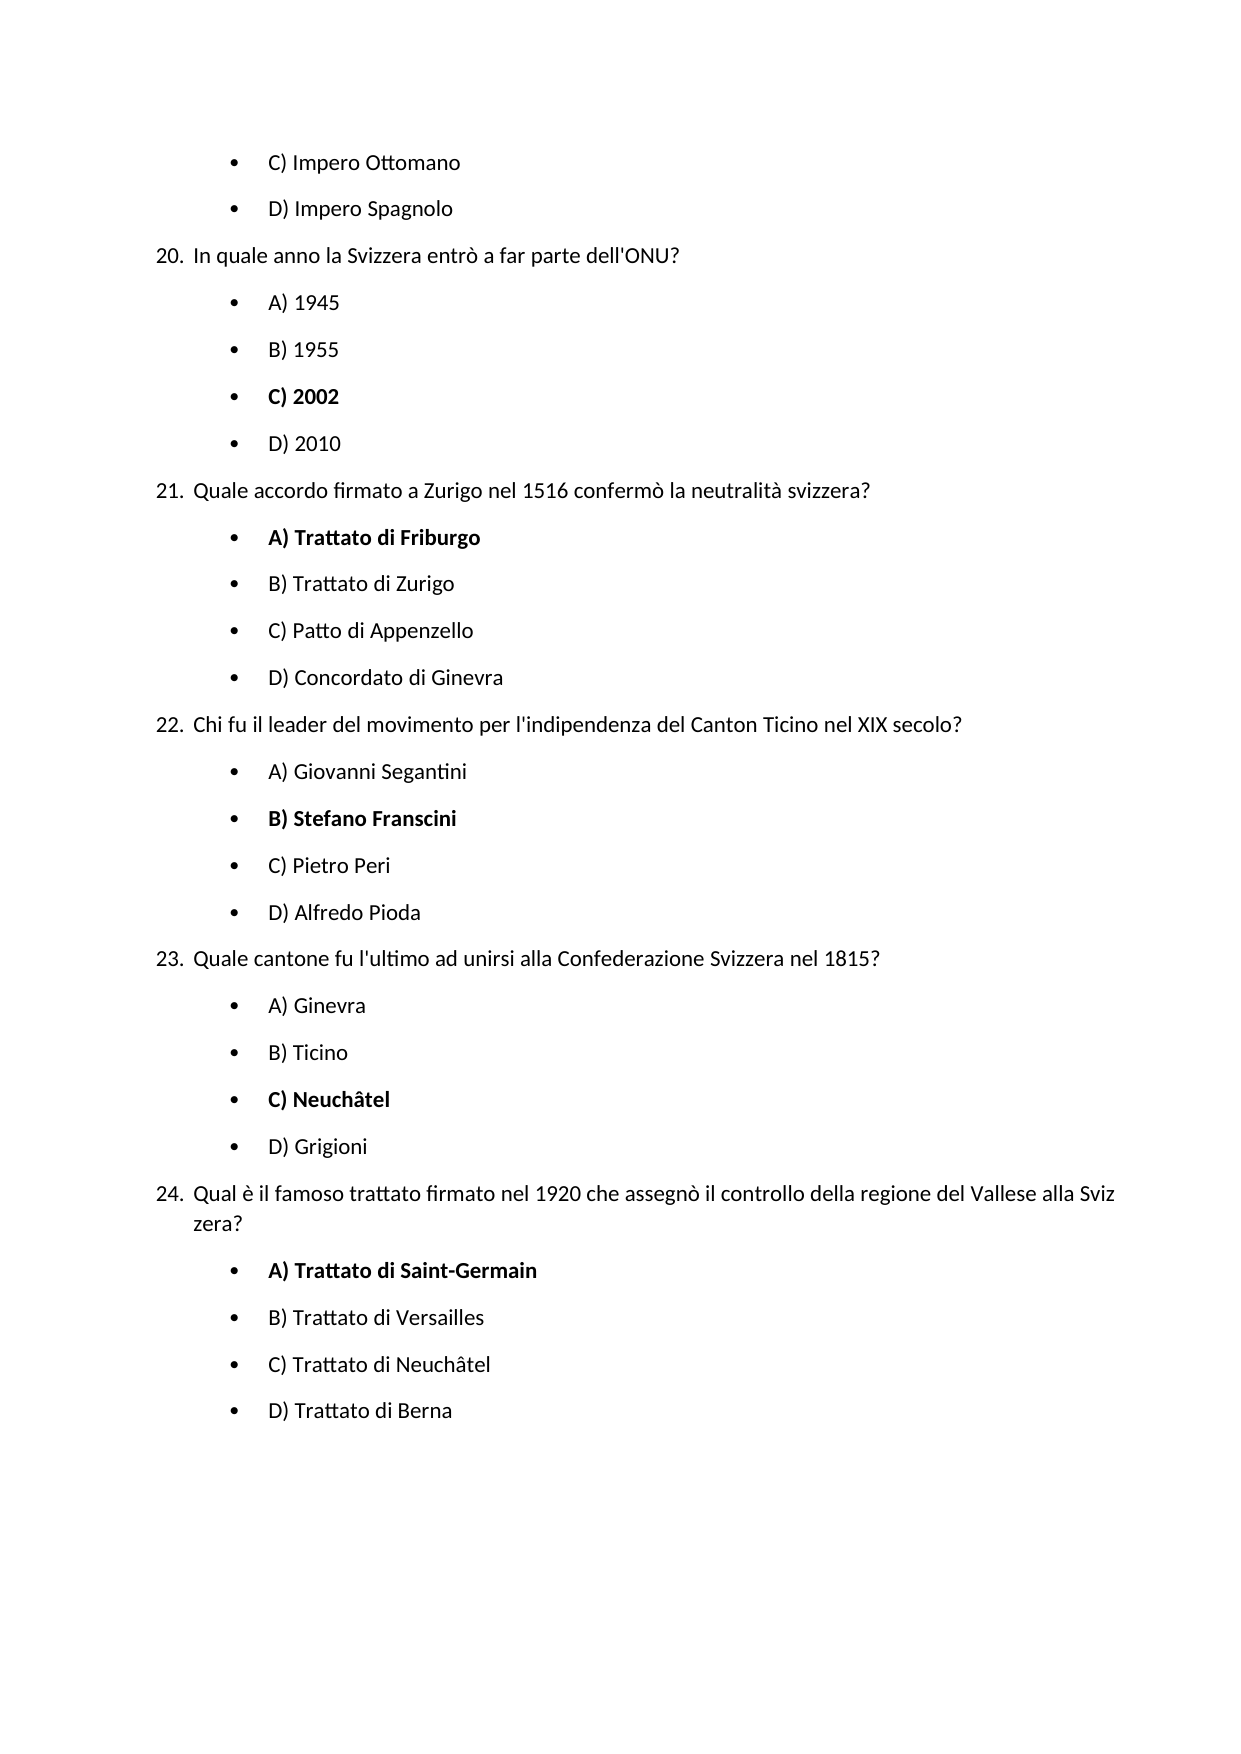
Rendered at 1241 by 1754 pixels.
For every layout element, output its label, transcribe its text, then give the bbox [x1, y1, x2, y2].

list B) Trattato di Versailles [231, 1303, 1122, 1331]
list C) Neuchâtel [231, 1085, 1122, 1113]
list A) Ginevra [231, 991, 1122, 1019]
list A) 1945 [231, 288, 1122, 316]
list Qual è il famoso trattato firmato nel 1920 che assegnò il controllo della regione del Vallese alla Svizzera? [156, 1179, 1122, 1237]
list D) Trattato di Berna [231, 1397, 1122, 1424]
list B) Trattato di Zurigo [231, 569, 1122, 597]
list C) Pietro Peri [231, 851, 1122, 879]
list D) Impero Spagnolo [231, 194, 1122, 222]
list A) Giovanni Segantini [231, 757, 1122, 785]
list B) 1955 [231, 335, 1122, 363]
list D) 2010 [231, 429, 1122, 457]
list C) 2002 [231, 382, 1122, 410]
list D) Alfredo Pioda [231, 898, 1122, 926]
list B) Stefano Franscini [231, 804, 1122, 832]
list A) Trattato di Saint-Germain [231, 1256, 1122, 1284]
list C) Patto di Appenzello [231, 616, 1122, 644]
list C) Impero Ottomano [231, 148, 1122, 176]
list Quale cantone fu l'ultimo ad unirsi alla Confederazione Svizzera nel 1815? [156, 944, 1122, 972]
list Quale accordo firmato a Zurigo nel 1516 confermò la neutralità svizzera? [156, 476, 1122, 504]
list B) Ticino [231, 1038, 1122, 1066]
list A) Trattato di Friburgo [231, 523, 1122, 551]
list Chi fu il leader del movimento per l'indipendenza del Canton Ticino nel XIX secolo? [156, 710, 1122, 738]
list In quale anno la Svizzera entrò a far parte dell'ONU? [156, 241, 1122, 269]
list D) Concordato di Ginevra [231, 663, 1122, 691]
list C) Trattato di Neuchâtel [231, 1350, 1122, 1378]
list D) Grigioni [231, 1132, 1122, 1160]
